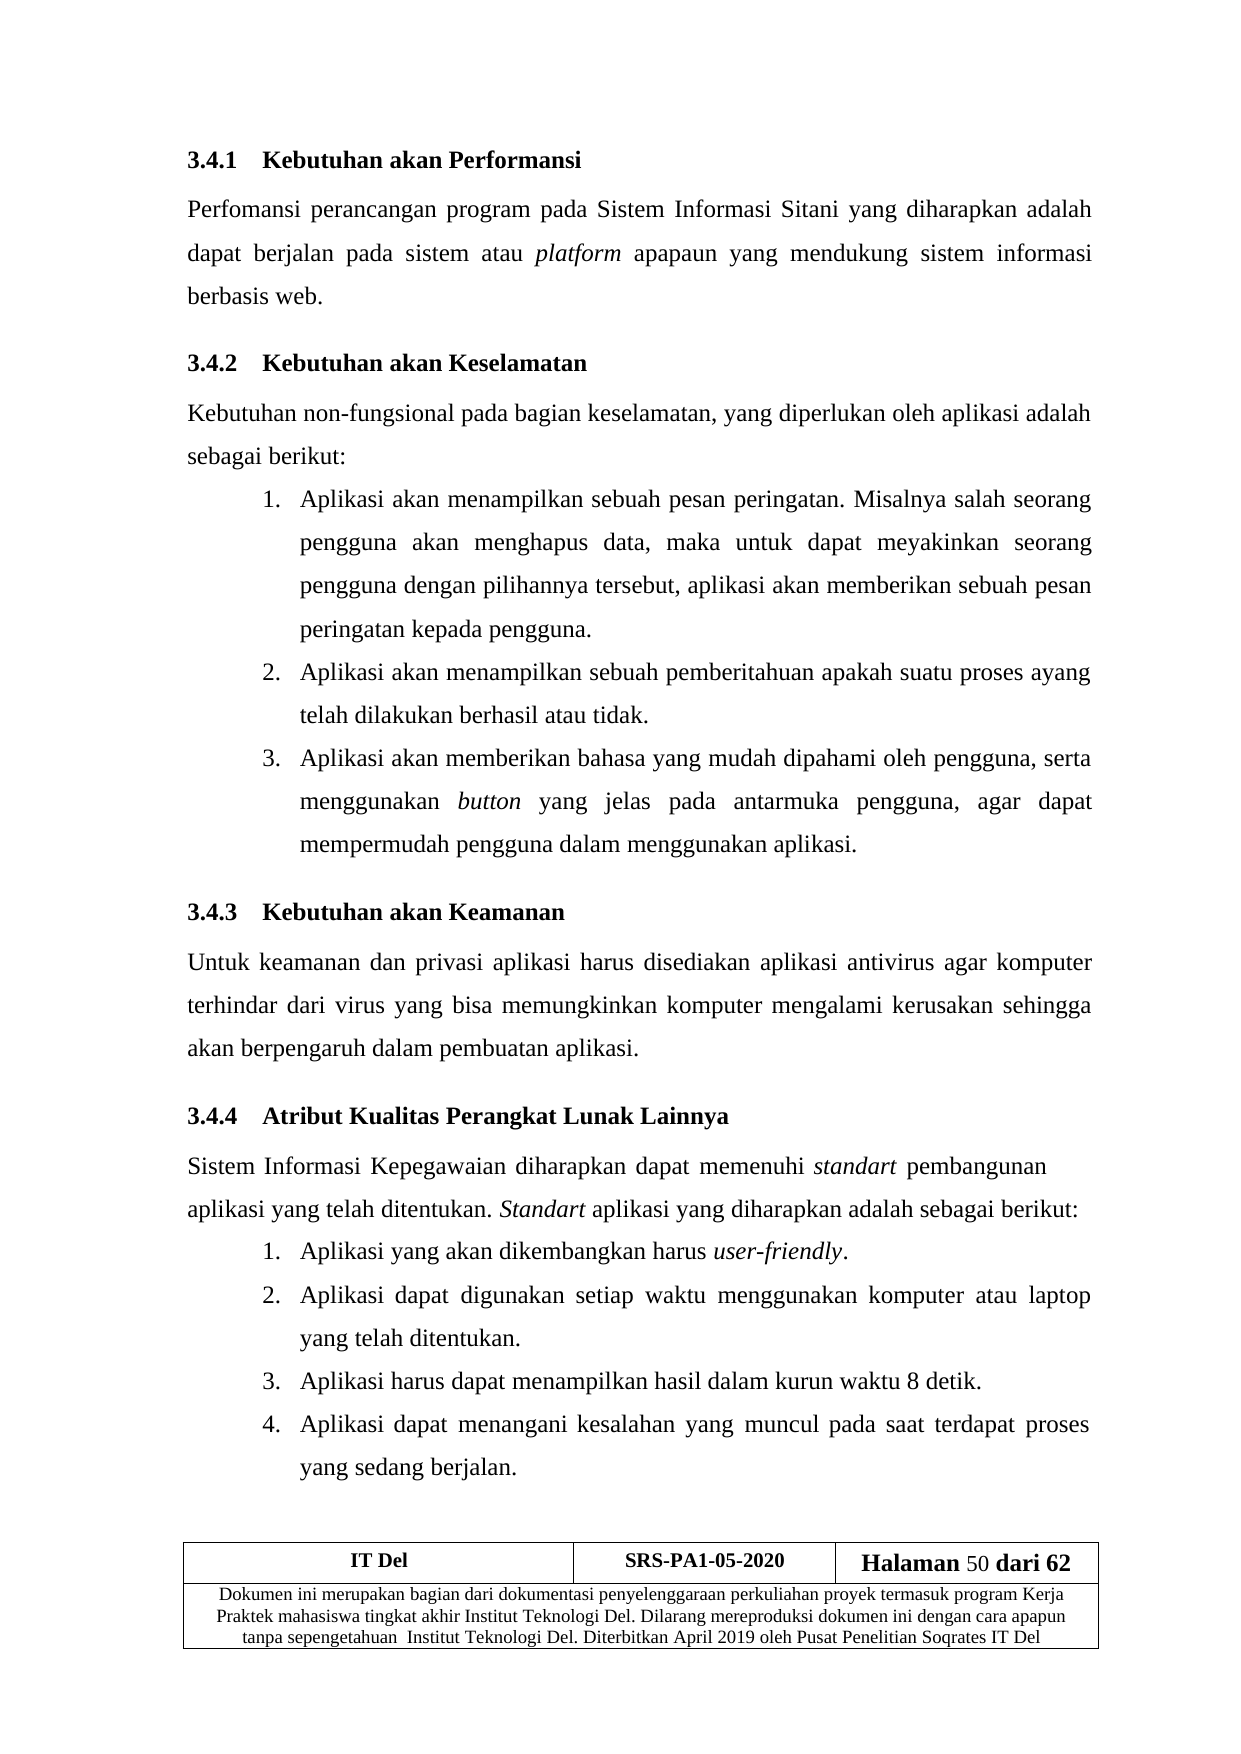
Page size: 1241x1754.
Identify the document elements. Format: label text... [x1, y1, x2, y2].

list Aplikasi harus dapat menampilkan hasil dalam kurun waktu 8 detik. [262, 1366, 1161, 1395]
text Perfomansi perancangan program pada Sistem Informasi Sitani yang diharapkan adalah dapat berjalan pada sistem atau platform apapaun yang mendukung sistem informasi berbasis web. [187, 194, 1092, 310]
text Untuk keamanan dan privasi aplikasi harus disediakan aplikasi antivirus agar komputer terhindar dari virus yang bisa memungkinkan komputer mengalami kerusakan sehingga akan berpengaruh dalam pembuatan aplikasi. [187, 947, 1093, 1062]
list Aplikasi akan menampilkan sebuah pesan peringatan. Misalnya salah seorang pengguna akan menghapus data, maka untuk dapat meyakinkan seorang pengguna dengan pilihannya tersebut, aplikasi akan memberikan sebuah pesan peringatan kepada pengguna. [262, 484, 1092, 642]
list Aplikasi dapat digunakan setiap waktu menggunakan komputer atau laptop yang telah ditentukan. [262, 1280, 1092, 1352]
list Aplikasi akan memberikan bahasa yang mudah dipahami oleh pengguna, serta menggunakan button yang jelas pada antarmuka pengguna, agar dapat mempermudah pengguna dalam menggunakan aplikasi. [262, 743, 1092, 858]
list Aplikasi dapat menangani kesalahan yang muncul pada saat terdapat proses yang sedang berjalan. [262, 1409, 1091, 1481]
text Sistem Informasi Kepegawaian diharapkan dapat memenuhi standart pembangunan aplikasi yang telah ditentukan. Standart aplikasi yang diharapkan adalah sebagai berikut: [187, 1151, 1094, 1223]
list Aplikasi akan menampilkan sebuah pemberitahuan apakah suatu proses ayang telah dilakukan berhasil atau tidak. [262, 657, 1091, 729]
text Kebutuhan non-fungsional pada bagian keselamatan, yang diperlukan oleh aplikasi adalah sebagai berikut: [187, 398, 1092, 470]
subtitle Kebutuhan akan Keamanan [187, 897, 1161, 926]
subtitle Kebutuhan akan Keselamatan [187, 348, 1161, 377]
list Aplikasi yang akan dikembangkan harus user-friendly. [262, 1237, 1161, 1266]
subtitle Kebutuhan akan Performansi [187, 145, 1161, 173]
subtitle Atribut Kualitas Perangkat Lunak Lainnya [187, 1101, 1161, 1130]
